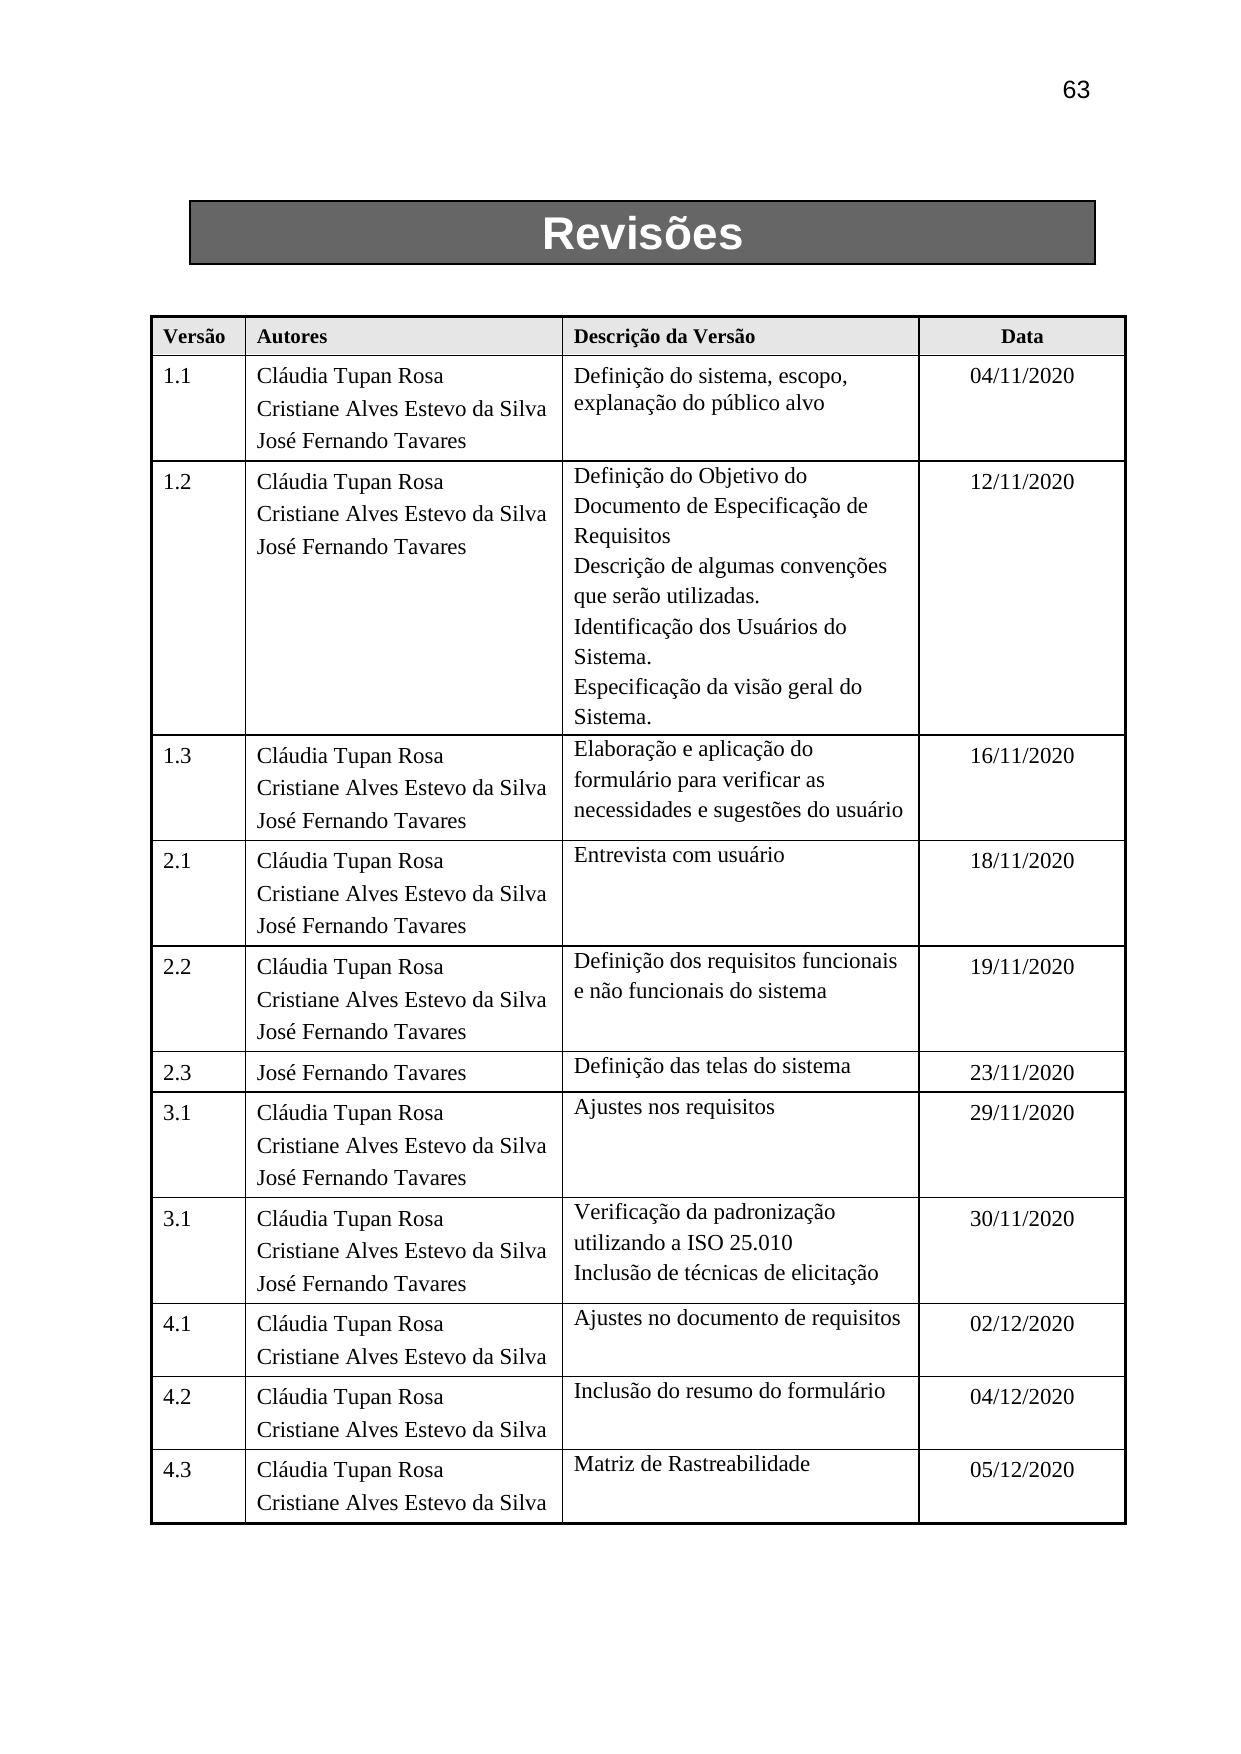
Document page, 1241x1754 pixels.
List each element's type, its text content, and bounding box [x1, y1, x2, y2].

table_cell 04/12/2020 [920, 1377, 1124, 1448]
table_cell 2.1 [153, 841, 245, 945]
table_cell 05/12/2020 [920, 1450, 1124, 1522]
table_cell Definição das telas do sistema [563, 1052, 918, 1091]
table_cell Cláudia Tupan Rosa Cristiane Alves Estevo da Silva [246, 1304, 562, 1376]
table_cell 16/11/2020 [920, 736, 1124, 839]
table_cell 12/11/2020 [920, 462, 1124, 734]
table_cell Definição do Objetivo do Documento de Especificação de Requisitos Descrição de algumas convenções que serão utilizadas. Identificação dos Usuários do Sistema. Especificação da visão geral do Sistema. [563, 462, 918, 734]
table_cell 30/11/2020 [920, 1198, 1124, 1302]
table_cell Ajustes no documento de requisitos [563, 1304, 918, 1376]
table_cell 2.2 [153, 947, 245, 1051]
table_cell Cláudia Tupan Rosa Cristiane Alves Estevo da Silva José Fernando Tavares [246, 841, 562, 945]
table_cell Elaboração e aplicação do formulário para verificar as necessidades e sugestões do usuário [563, 736, 918, 839]
table_cell Cláudia Tupan Rosa Cristiane Alves Estevo da Silva José Fernando Tavares [246, 736, 562, 839]
table_cell 19/11/2020 [920, 947, 1124, 1051]
table_header Descrição da Versão [563, 318, 918, 354]
table_header Data [920, 318, 1124, 354]
table_cell 1.3 [153, 736, 245, 839]
table_cell Cláudia Tupan Rosa Cristiane Alves Estevo da Silva José Fernando Tavares [246, 1093, 562, 1197]
table_cell 1.2 [153, 462, 245, 734]
table_cell Definição do sistema, escopo, explanação do público alvo [563, 356, 918, 460]
table_cell 1.1 [153, 356, 245, 460]
table_cell 4.3 [153, 1450, 245, 1522]
table_cell 23/11/2020 [920, 1052, 1124, 1091]
table_header Autores [246, 318, 562, 354]
table_cell 18/11/2020 [920, 841, 1124, 945]
table_cell 2.3 [153, 1052, 245, 1091]
table_cell 4.2 [153, 1377, 245, 1448]
table_cell Cláudia Tupan Rosa Cristiane Alves Estevo da Silva José Fernando Tavares [246, 462, 562, 734]
table_cell 04/11/2020 [920, 356, 1124, 460]
table_cell Ajustes nos requisitos [563, 1093, 918, 1197]
table_cell Cláudia Tupan Rosa Cristiane Alves Estevo da Silva [246, 1450, 562, 1522]
table_cell 02/12/2020 [920, 1304, 1124, 1376]
table_cell Verificação da padronização utilizando a ISO 25.010 Inclusão de técnicas de elicitação [563, 1198, 918, 1302]
table_cell Definição dos requisitos funcionais e não funcionais do sistema [563, 947, 918, 1051]
table_cell Inclusão do resumo do formulário [563, 1377, 918, 1448]
subtitle Revisões [191, 202, 1094, 263]
table_cell 3.1 [153, 1198, 245, 1302]
table_cell Matriz de Rastreabilidade [563, 1450, 918, 1522]
table_cell Cláudia Tupan Rosa Cristiane Alves Estevo da Silva José Fernando Tavares [246, 1198, 562, 1302]
table_cell Cláudia Tupan Rosa Cristiane Alves Estevo da Silva [246, 1377, 562, 1448]
table_cell José Fernando Tavares [246, 1052, 562, 1091]
table_cell 29/11/2020 [920, 1093, 1124, 1197]
table_cell 3.1 [153, 1093, 245, 1197]
table_cell Cláudia Tupan Rosa Cristiane Alves Estevo da Silva José Fernando Tavares [246, 947, 562, 1051]
table_cell 4.1 [153, 1304, 245, 1376]
table_cell Entrevista com usuário [563, 841, 918, 945]
table_header Versão [153, 318, 245, 354]
table_cell Cláudia Tupan Rosa Cristiane Alves Estevo da Silva José Fernando Tavares [246, 356, 562, 460]
